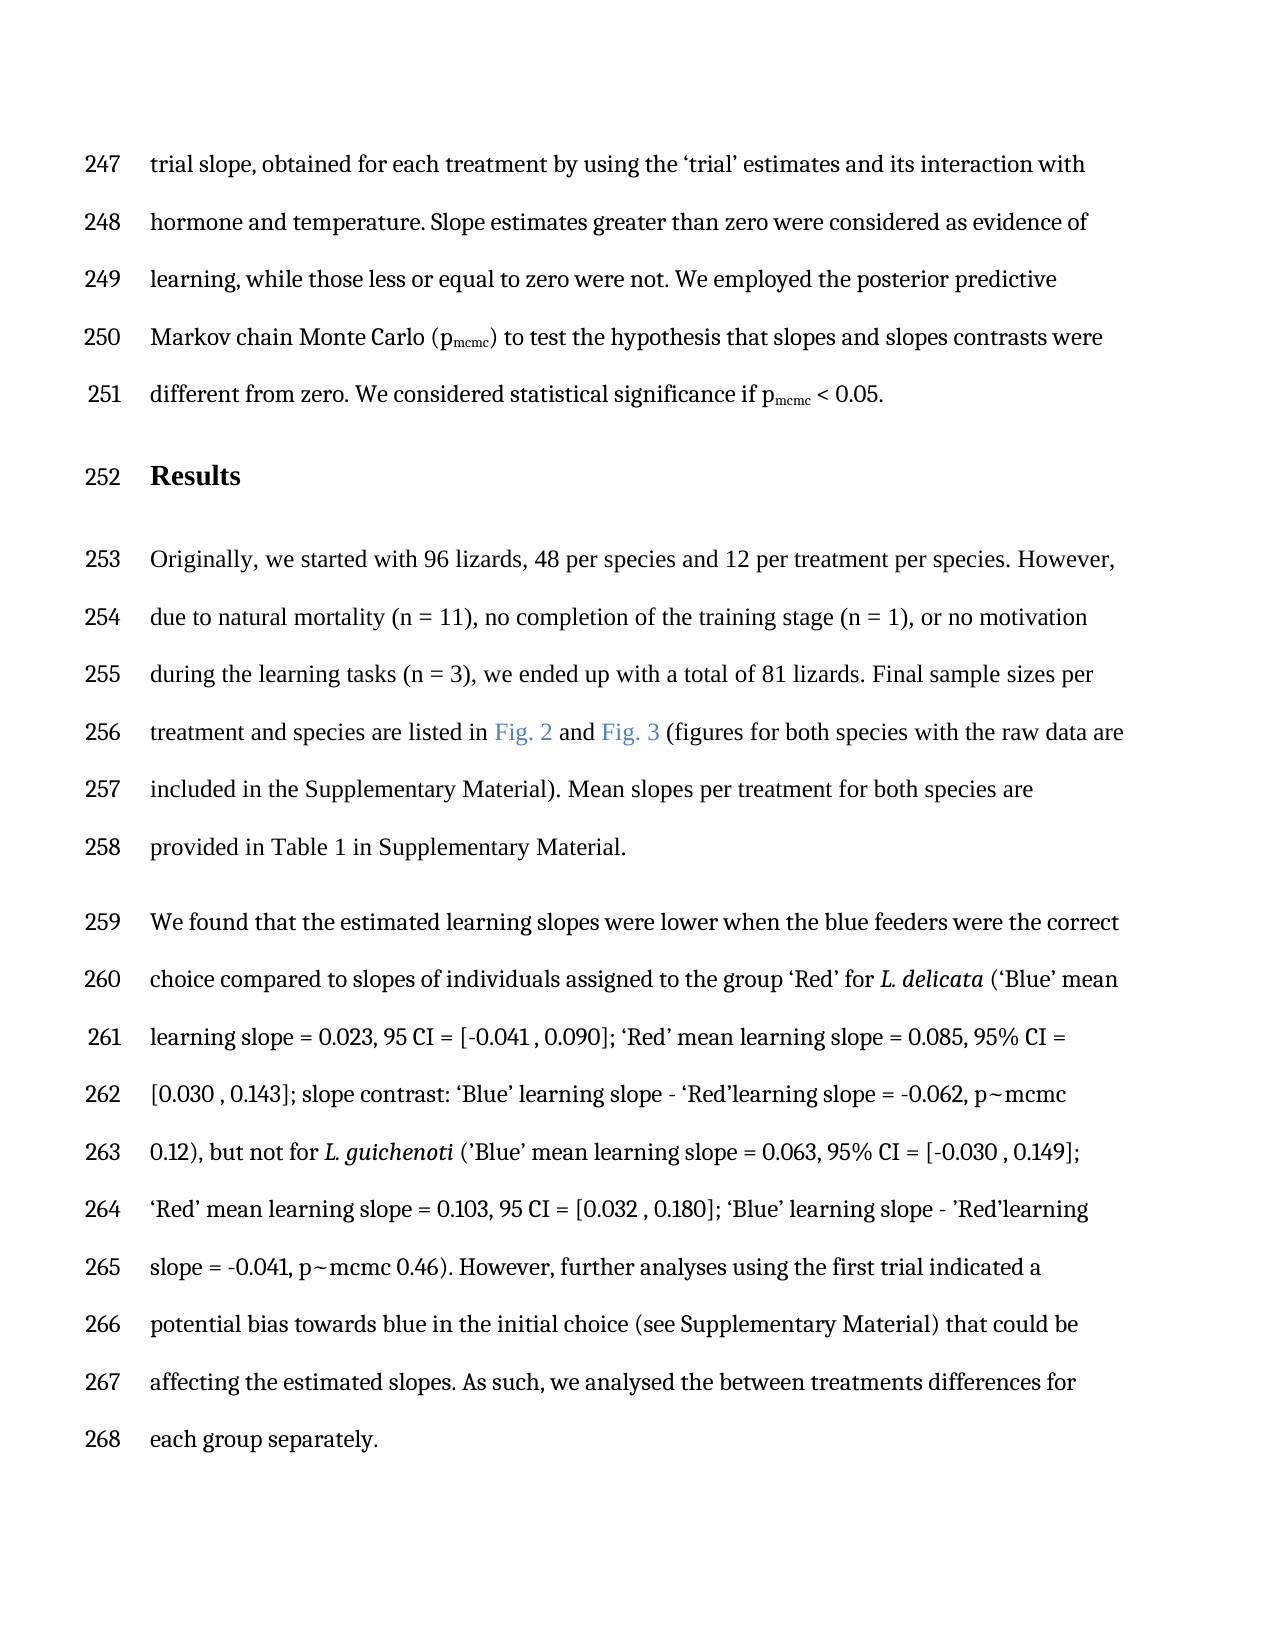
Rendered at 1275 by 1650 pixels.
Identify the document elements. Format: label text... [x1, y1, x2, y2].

subtitle Results [150, 458, 1125, 492]
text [150, 150, 1125, 409]
text Originally, we started with 96 lizards, 48 per species and 12 per treatment per species. However, due to natural mortality (n = 11), no completion of the training stage (n = 1), or no motivation during the learning tasks (n = 3), we ended up with a total of 81 lizards. Final sample sizes per treatment and species are listed in Fig. 2 and Fig. 3 (figures for both species with the raw data are included in the Supplementary Material). Mean slopes per treatment for both species are provided in Table 1 in Supplementary Material. [150, 544, 1125, 860]
text We found that the estimated learning slopes were lower when the blue feeders were the correct choice compared to slopes of individuals assigned to the group ‘Red’ for L. delicata (‘Blue’ mean learning slope = 0.023, 95 CI = [-0.041 , 0.090]; ‘Red’ mean learning slope = 0.085, 95% CI = [0.030 , 0.143]; slope contrast: ‘Blue’ learning slope - ‘Red’learning slope = -0.062, p~mcmc 0.12), but not for L. guichenoti (’Blue’ mean learning slope = 0.063, 95% CI = [-0.030 , 0.149]; ‘Red’ mean learning slope = 0.103, 95 CI = [0.032 , 0.180]; ‘Blue’ learning slope - ’Red’learning slope = -0.041, p~mcmc 0.46). However, further analyses using the first trial indicated a potential bias towards blue in the initial choice (see Supplementary Material) that could be affecting the estimated slopes. As such, we analysed the between treatments differences for each group separately. [150, 908, 1125, 1454]
